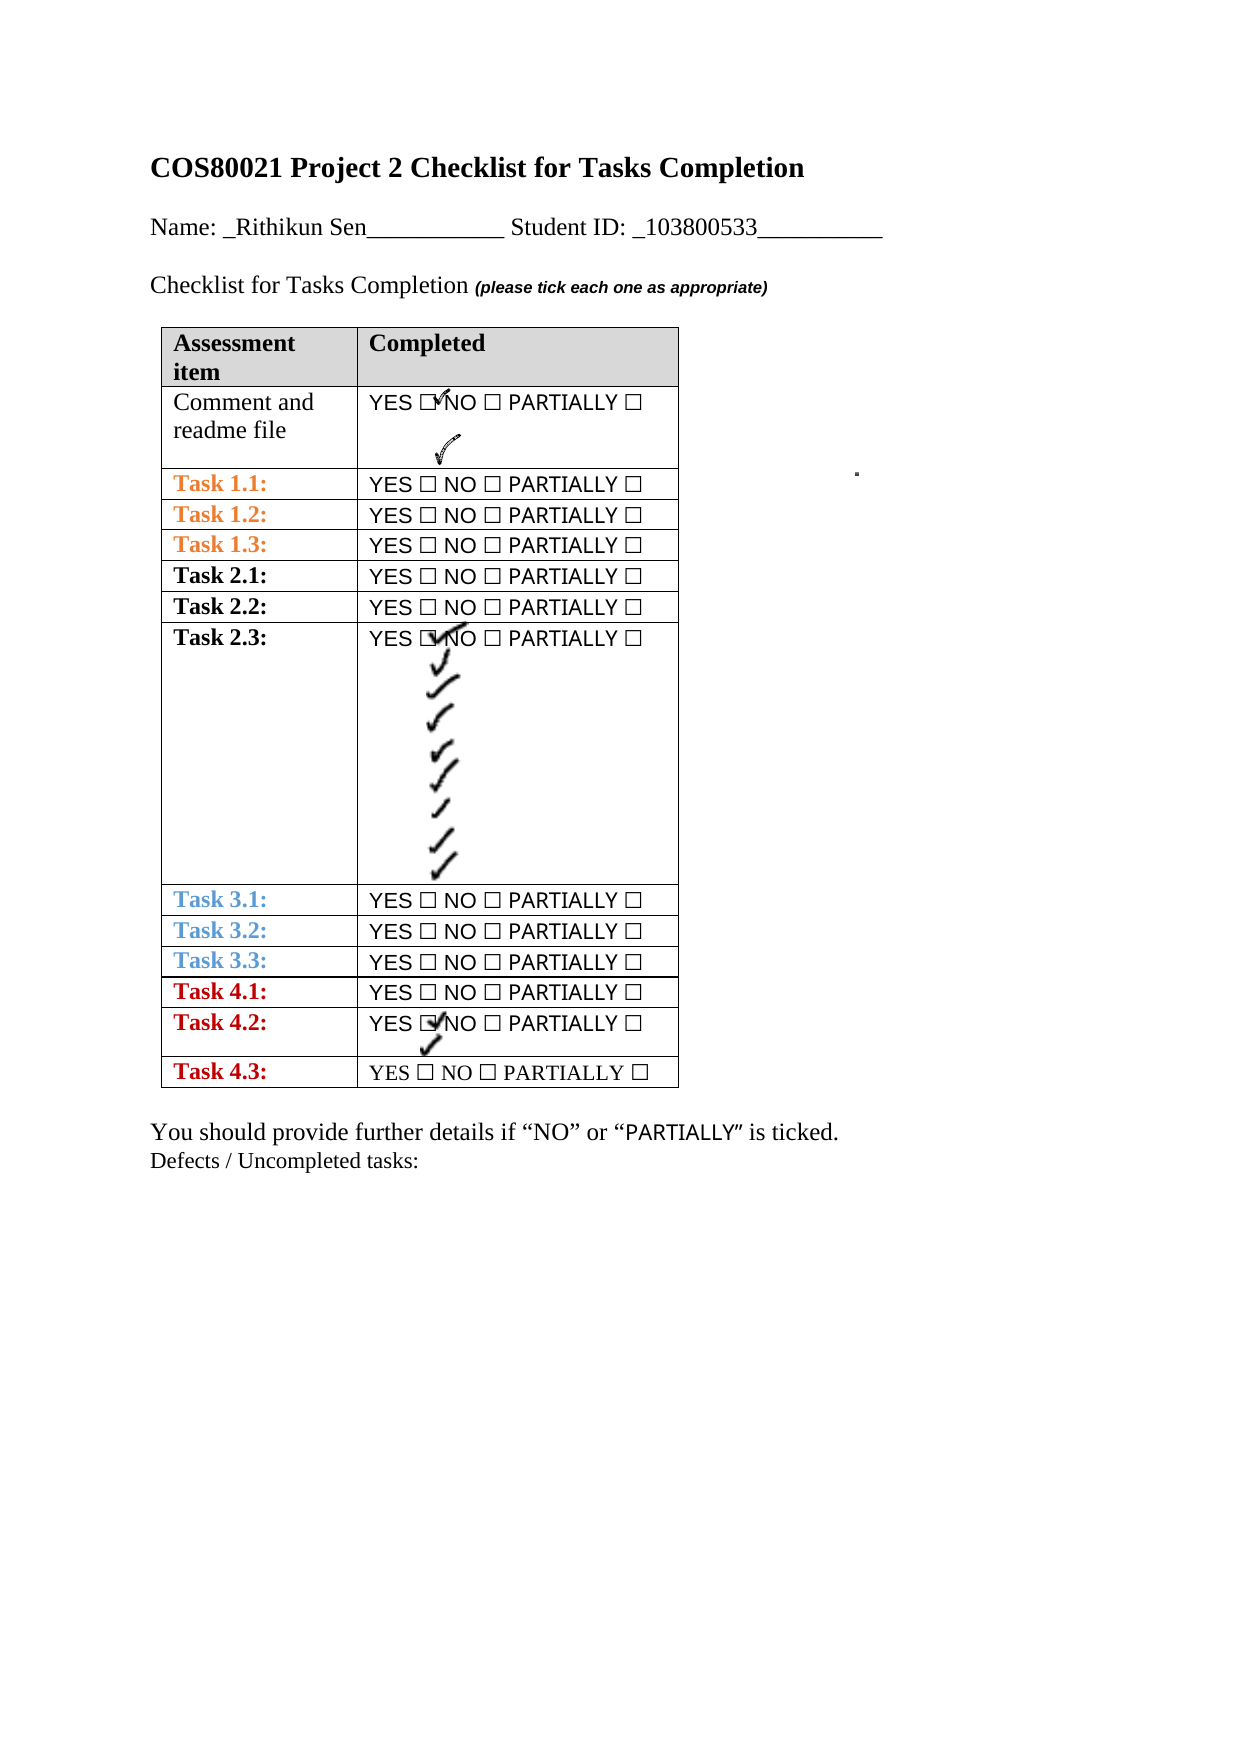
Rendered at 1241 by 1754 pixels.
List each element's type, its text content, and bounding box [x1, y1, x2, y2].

table_cell YES ☐ NO ☐ PARTIALLY ☐ [358, 469, 678, 498]
table_cell YES ☐ NO ☐ PARTIALLY ☐ [358, 592, 678, 622]
table_cell YES ☐ NO ☐ PARTIALLY ☐ [358, 916, 678, 946]
table_cell YES ☐ NO ☐ PARTIALLY ☐ [358, 561, 678, 591]
table_cell YES ☐ NO ☐ PARTIALLY ☐ [358, 978, 678, 1007]
table_cell Task 1.2: [162, 500, 357, 529]
table_cell YES ☐ NO ☐ PARTIALLY ☐ [358, 387, 678, 468]
text You should provide further details if “NO” or “PARTIALLY” is ticked. [150, 1117, 1090, 1147]
table_cell Task 1.1: [162, 469, 357, 498]
table_cell Task 3.1: [162, 885, 357, 915]
text Checklist for Tasks Completion (please tick each one as appropriate) [150, 270, 1090, 298]
table_cell YES ☐ NO ☐ PARTIALLY ☐ [358, 1008, 678, 1056]
text COS80021 Project 2 Checklist for Tasks Completion [150, 150, 1090, 183]
table_cell Task 4.1: [162, 978, 357, 1007]
table_cell YES ☐ NO ☐ PARTIALLY ☐ [358, 623, 678, 884]
table_cell Task 4.2: [162, 1008, 357, 1056]
table_cell YES ☐ NO ☐ PARTIALLY ☐ [358, 500, 678, 529]
table_header Assessment item [162, 328, 357, 386]
table_cell Task 2.1: [162, 561, 357, 591]
picture [420, 1011, 449, 1057]
table_cell YES ☐ NO ☐ PARTIALLY ☐ [358, 1057, 678, 1087]
table_cell Task 1.3: [162, 530, 357, 560]
table_cell Task 4.3: [162, 1057, 357, 1087]
table_cell Comment and readme file [162, 387, 357, 468]
picture [426, 621, 469, 883]
table_cell Task 3.2: [162, 916, 357, 946]
table_header Completed [358, 328, 678, 386]
table_cell Task 3.3: [162, 947, 357, 976]
text Defects / Uncompleted tasks: [150, 1147, 1090, 1173]
table_cell YES ☐ NO ☐ PARTIALLY ☐ [358, 885, 678, 915]
table_cell YES ☐ NO ☐ PARTIALLY ☐ [358, 530, 678, 560]
table_cell YES ☐ NO ☐ PARTIALLY ☐ [358, 947, 678, 976]
table_cell Task 2.2: [162, 592, 357, 622]
text Name: _Rithikun Sen___________ Student ID: _103800533__________ [150, 212, 1090, 241]
table_cell Task 2.3: [162, 623, 357, 884]
